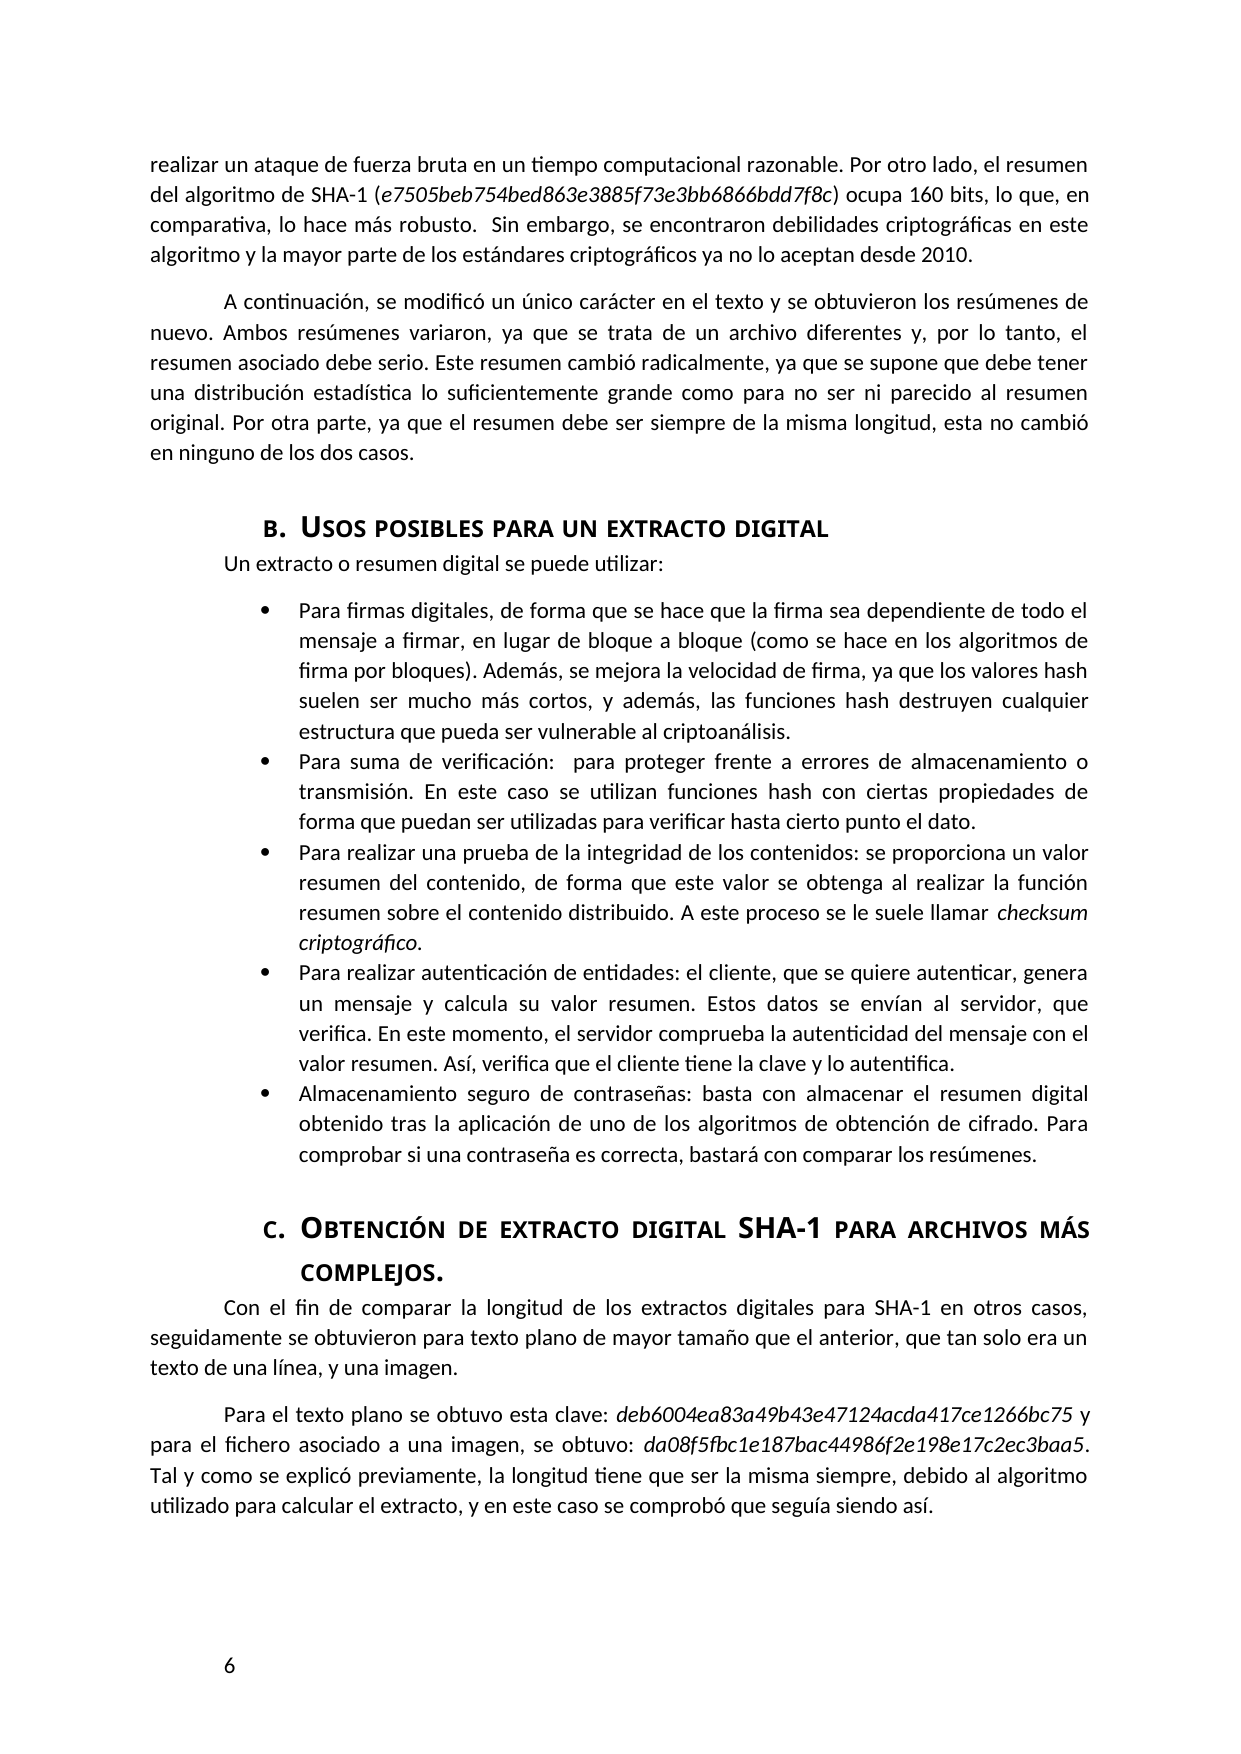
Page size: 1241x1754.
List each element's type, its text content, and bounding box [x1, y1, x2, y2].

subtitle Obtención de extracto digital SHA-1 para archivos más complejos. [262, 1207, 1090, 1290]
text Para el texto plano se obtuvo esta clave: deb6004ea83a49b43e47124acda417ce1266bc75 y para el fichero asociado a una imagen, se obtuvo: da08f5fbc1e187bac44986f2e198e17c2ec3baa5. Tal y como se explicó previamente, la longitud tiene que ser la misma siempre, debido al algoritmo utilizado para calcular el extracto, y en este caso se comprobó que seguía siendo así. [150, 1400, 1090, 1519]
text Con el fin de comparar la longitud de los extractos digitales para SHA-1 en otros casos, seguidamente se obtuvieron para texto plano de mayor tamaño que el anterior, que tan solo era un texto de una línea, y una imagen. [150, 1293, 1090, 1381]
list Para realizar una prueba de la integridad de los contenidos: se proporciona un valor resumen del contenido, de forma que este valor se obtenga al realizar la función resumen sobre el contenido distribuido. A este proceso se le suele llamar checksum criptográfico. [261, 838, 1090, 956]
subtitle Usos posibles para un extracto digital [262, 506, 1090, 546]
text Un extracto o resumen digital se puede utilizar: [150, 549, 1090, 577]
list Para realizar autenticación de entidades: el cliente, que se quiere autenticar, genera un mensaje y calcula su valor resumen. Estos datos se envían al servidor, que verifica. En este momento, el servidor comprueba la autenticidad del mensaje con el valor resumen. Así, verifica que el cliente tiene la clave y lo autentifica. [261, 958, 1090, 1077]
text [150, 150, 1090, 269]
list Para suma de verificación: para proteger frente a errores de almacenamiento o transmisión. En este caso se utilizan funciones hash con ciertas propiedades de forma que puedan ser utilizadas para verificar hasta cierto punto el dato. [261, 747, 1090, 835]
text A continuación, se modificó un único carácter en el texto y se obtuvieron los resúmenes de nuevo. Ambos resúmenes variaron, ya que se trata de un archivo diferentes y, por lo tanto, el resumen asociado debe serio. Este resumen cambió radicalmente, ya que se supone que debe tener una distribución estadística lo suficientemente grande como para no ser ni parecido al resumen original. Por otra parte, ya que el resumen debe ser siempre de la misma longitud, esta no cambió en ninguno de los dos casos. [150, 287, 1090, 467]
list Almacenamiento seguro de contraseñas: basta con almacenar el resumen digital obtenido tras la aplicación de uno de los algoritmos de obtención de cifrado. Para comprobar si una contraseña es correcta, bastará con comparar los resúmenes. [261, 1079, 1090, 1168]
list Para firmas digitales, de forma que se hace que la firma sea dependiente de todo el mensaje a firmar, en lugar de bloque a bloque (como se hace en los algoritmos de firma por bloques). Además, se mejora la velocidad de firma, ya que los valores hash suelen ser mucho más cortos, y además, las funciones hash destruyen cualquier estructura que pueda ser vulnerable al criptoanálisis. [261, 596, 1090, 745]
